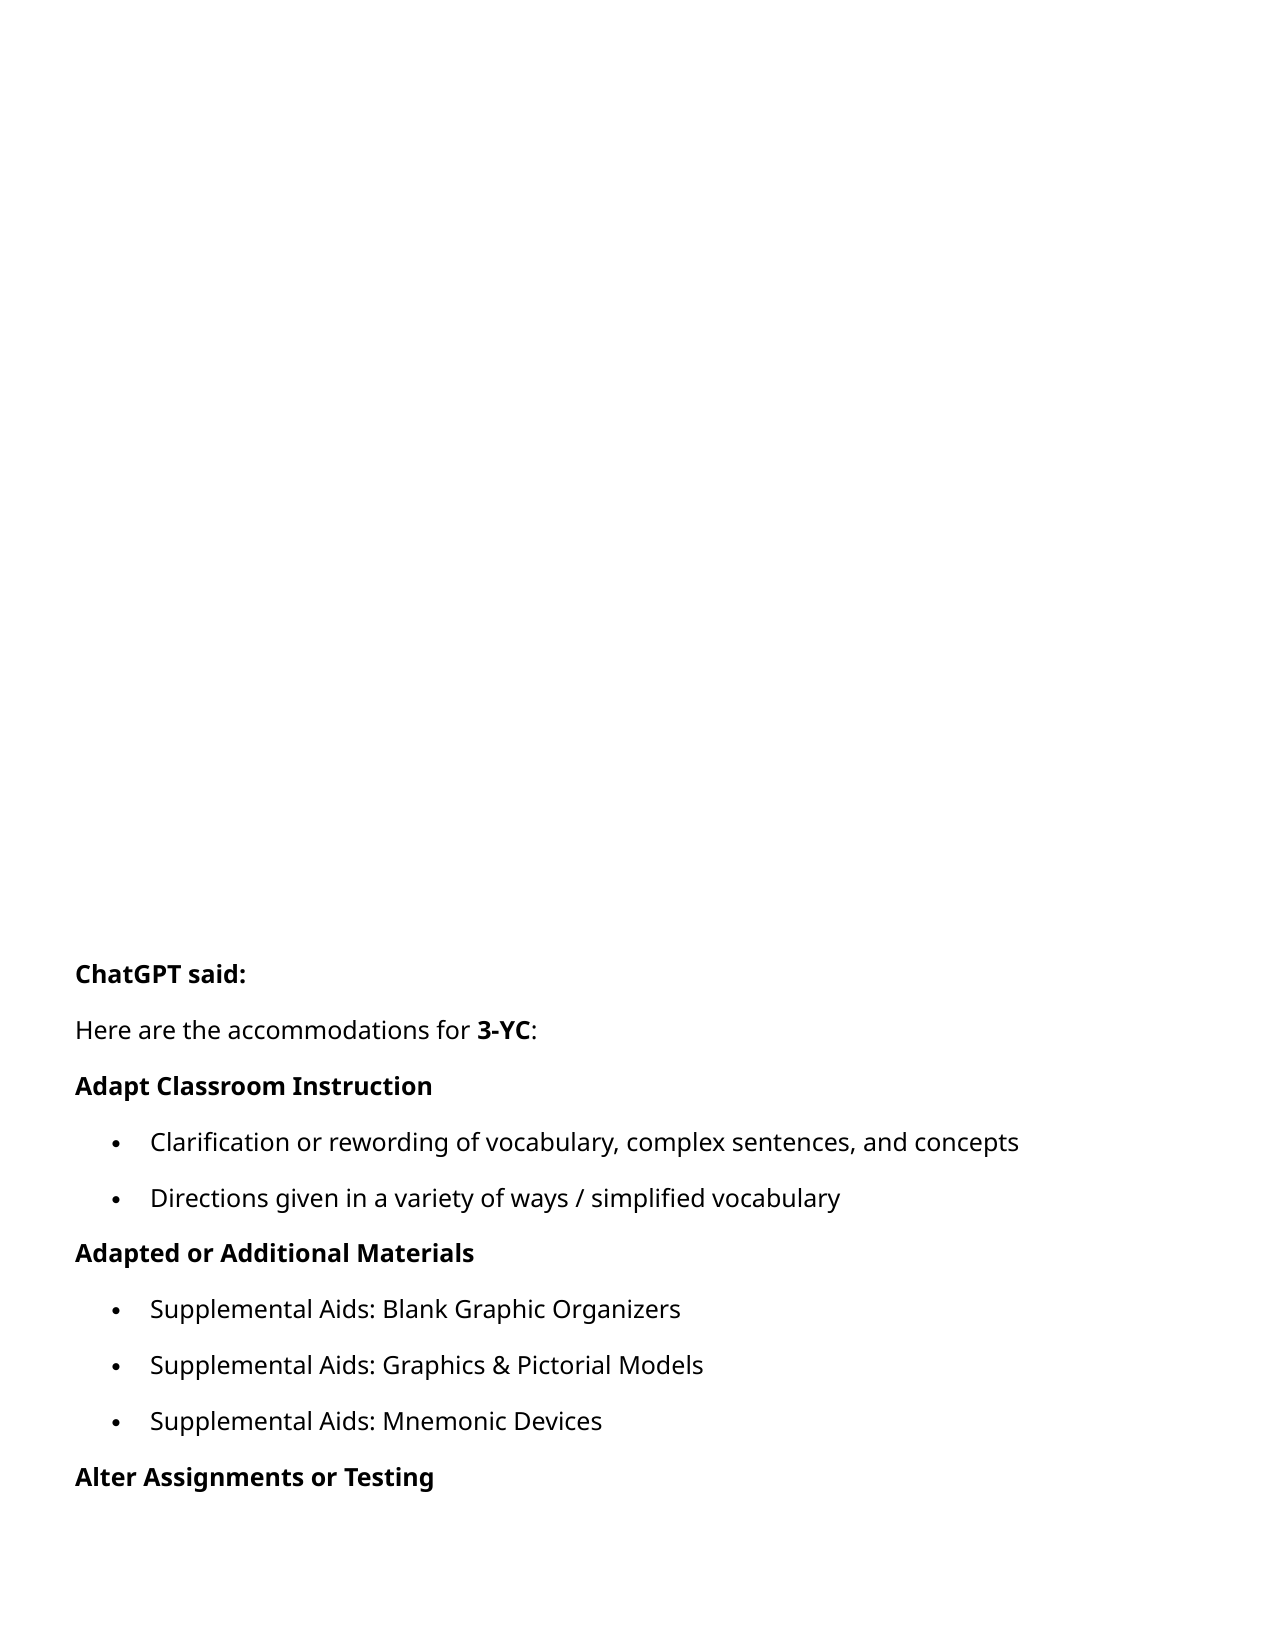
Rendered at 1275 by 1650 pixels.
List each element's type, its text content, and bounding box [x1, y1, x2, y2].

list Supplemental Aids: Blank Graphic Organizers [112, 1292, 1200, 1326]
list Supplemental Aids: Mnemonic Devices [112, 1403, 1200, 1438]
text Here are the accommodations for 3-YC: [75, 1013, 1200, 1047]
text Adapt Classroom Instruction [75, 1068, 1200, 1103]
text ChatGPT said: [75, 957, 1200, 991]
text Adapted or Additional Materials [75, 1236, 1200, 1270]
list Directions given in a variety of ways / simplified vocabulary [112, 1180, 1200, 1214]
list Supplemental Aids: Graphics & Pictorial Models [112, 1348, 1200, 1382]
list Clarification or rewording of vocabulary, complex sentences, and concepts [112, 1124, 1200, 1158]
text Alter Assignments or Testing [75, 1459, 1200, 1493]
